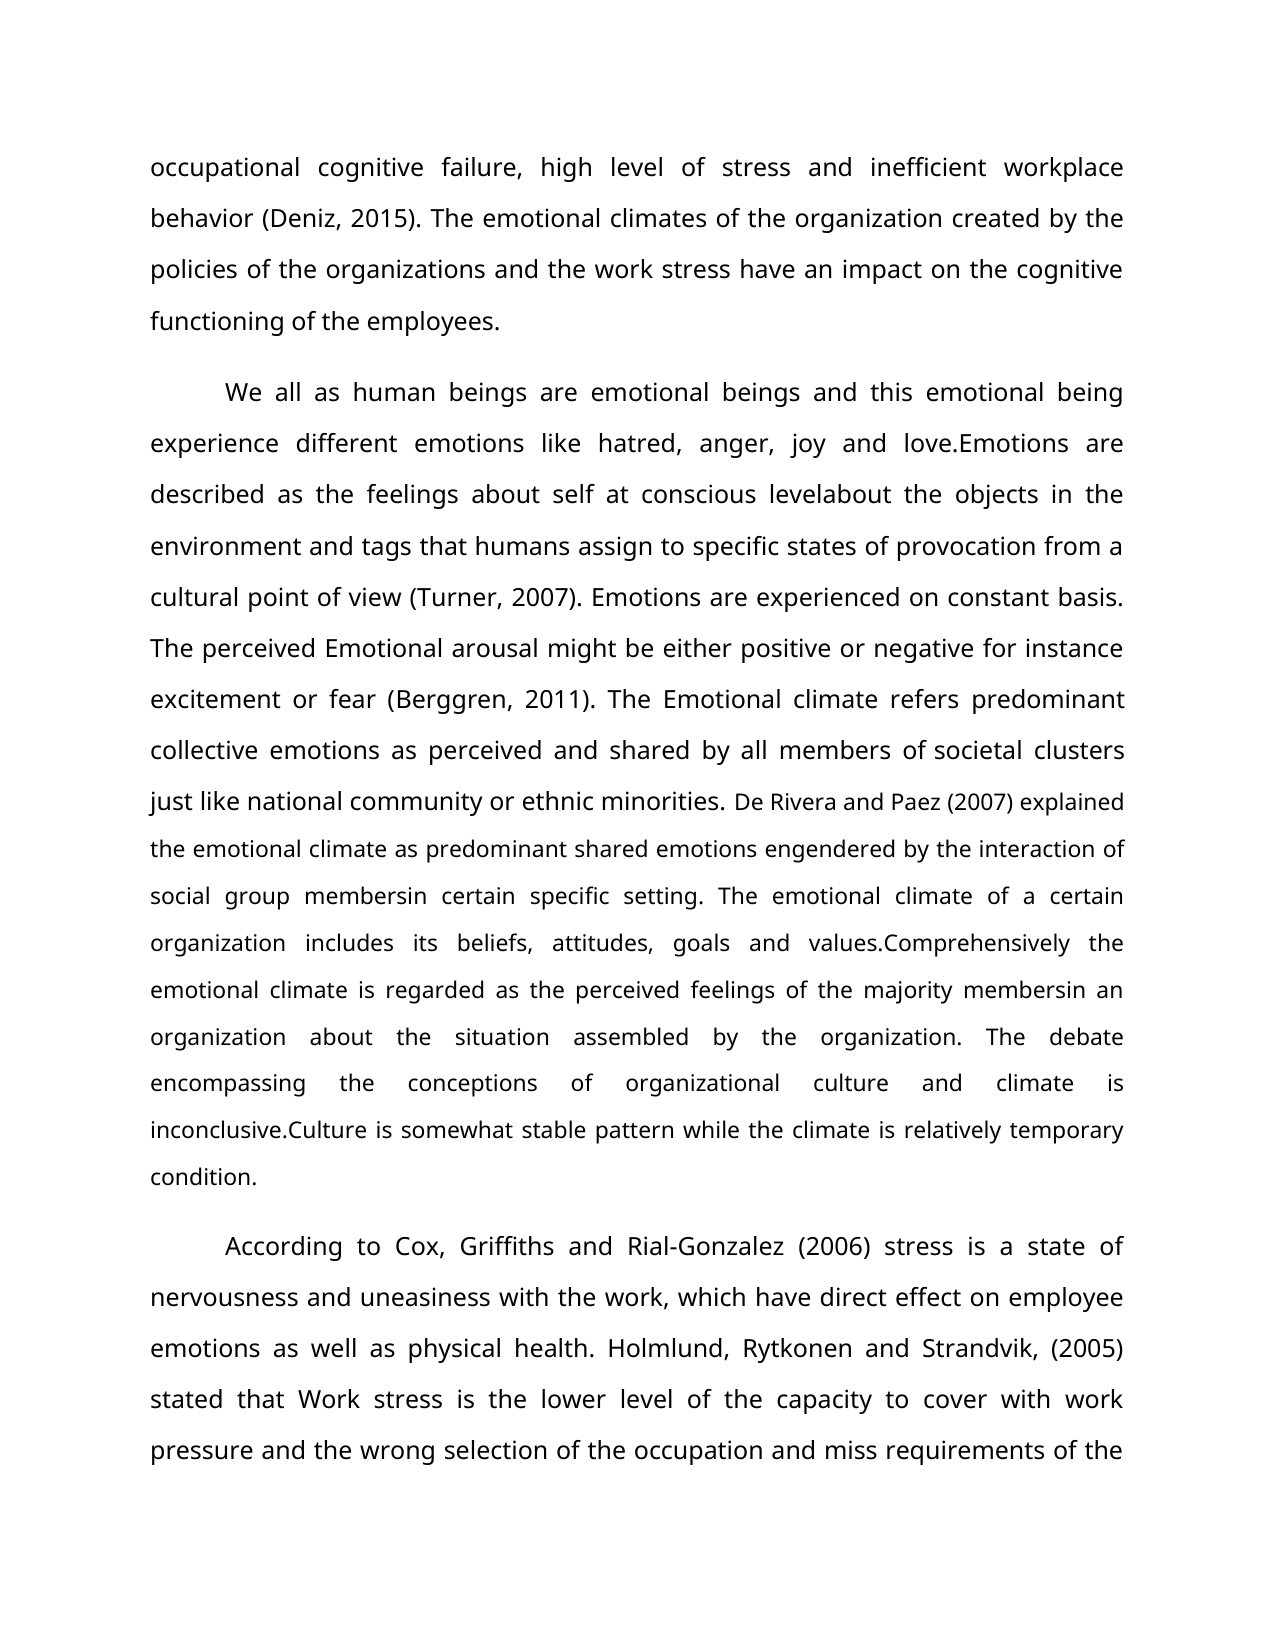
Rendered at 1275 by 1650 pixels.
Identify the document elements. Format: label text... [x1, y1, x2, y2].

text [150, 150, 1125, 337]
text We all as human beings are emotional beings and this emotional being experience different emotions like hatred, anger, joy and love.Emotions are described as the feelings about self at conscious levelabout the objects in the environment and tags that humans assign to specific states of provocation from a cultural point of view (Turner, 2007). Emotions are experienced on constant basis. The perceived Emotional arousal might be either positive or negative for instance excitement or fear (Berggren, 2011). The Emotional climate refers predominant collective emotions as perceived and shared by all members of societal clusters just like national community or ethnic minorities. De Rivera and Paez (2007) explained the emotional climate as predominant shared emotions engendered by the interaction of social group membersin certain specific setting. The emotional climate of a certain organization includes its beliefs, attitudes, goals and values.Comprehensively the emotional climate is regarded as the perceived feelings of the majority membersin an organization about the situation assembled by the organization. The debate encompassing the conceptions of organizational culture and climate is inconclusive.Culture is somewhat stable pattern while the climate is relatively temporary condition. [150, 375, 1125, 1192]
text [150, 1229, 1125, 1467]
